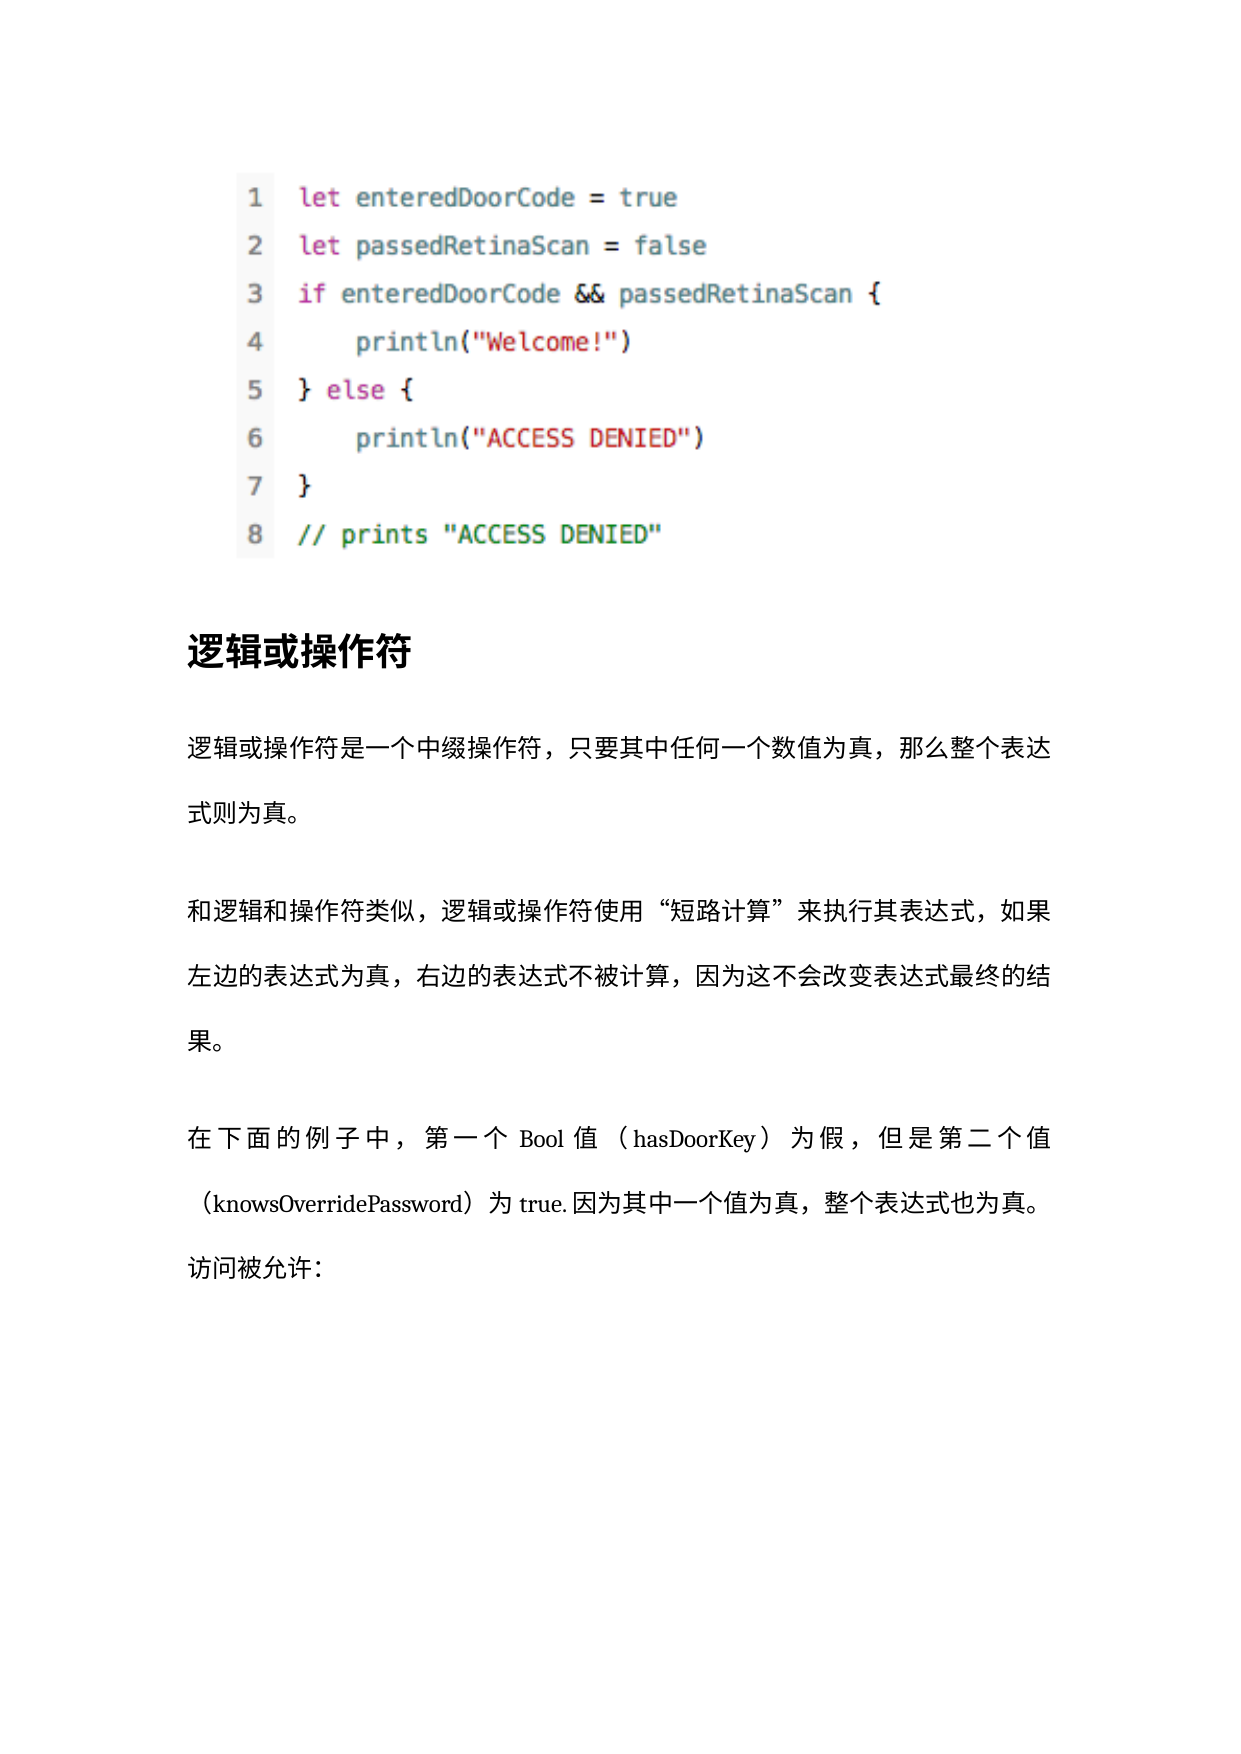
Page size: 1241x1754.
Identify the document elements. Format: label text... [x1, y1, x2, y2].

text 逻辑或操作符 [187, 617, 1053, 682]
text 在下面的例子中，第一个Bool值（hasDoorKey）为假，但是第二个值（knowsOverridePassword）为true. 因为其中一个值为真，整个表达式也为真。访问被允许： [187, 1104, 1053, 1299]
picture [187, 162, 926, 592]
text 逻辑或操作符是一个中缀操作符，只要其中任何一个数值为真，那么整个表达式则为真。 [187, 714, 1053, 844]
text 和逻辑和操作符类似，逻辑或操作符使用“短路计算”来执行其表达式，如果左边的表达式为真，右边的表达式不被计算，因为这不会改变表达式最终的结果。 [187, 877, 1053, 1072]
